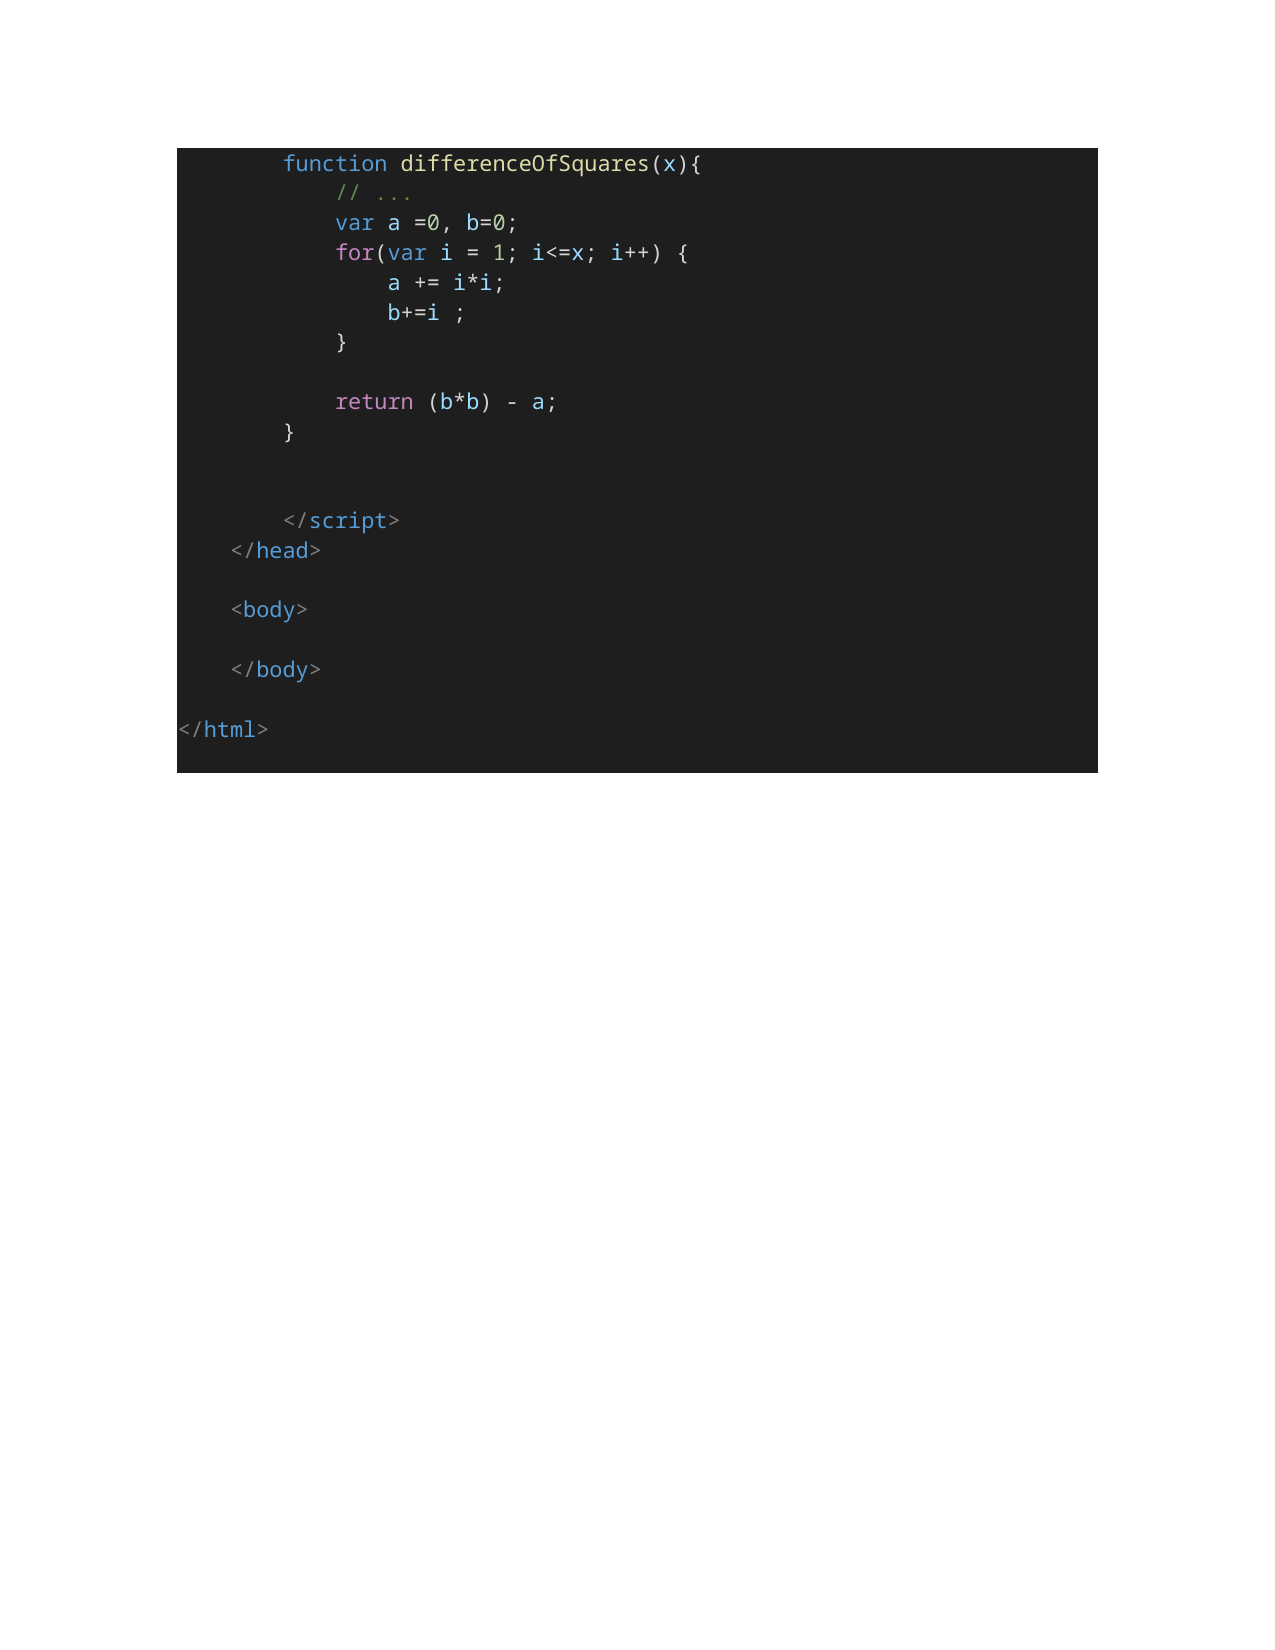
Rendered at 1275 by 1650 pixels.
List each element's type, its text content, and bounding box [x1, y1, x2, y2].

text function differenceOfSquares(x){ [177, 148, 1098, 177]
text </script> [177, 505, 1098, 535]
text return (b*b) - a; [177, 386, 1098, 416]
text </head> [177, 535, 1098, 564]
text </body> [177, 654, 1098, 684]
text // ... [177, 177, 1098, 207]
text } [177, 326, 1098, 356]
text </html> [177, 713, 1098, 743]
text <body> [177, 594, 1098, 624]
text var a =0, b=0; [177, 207, 1098, 237]
text a += i*i; [177, 267, 1098, 297]
text b+=i ; [177, 297, 1098, 326]
text for(var i = 1; i<=x; i++) { [177, 237, 1098, 267]
text } [177, 416, 1098, 446]
